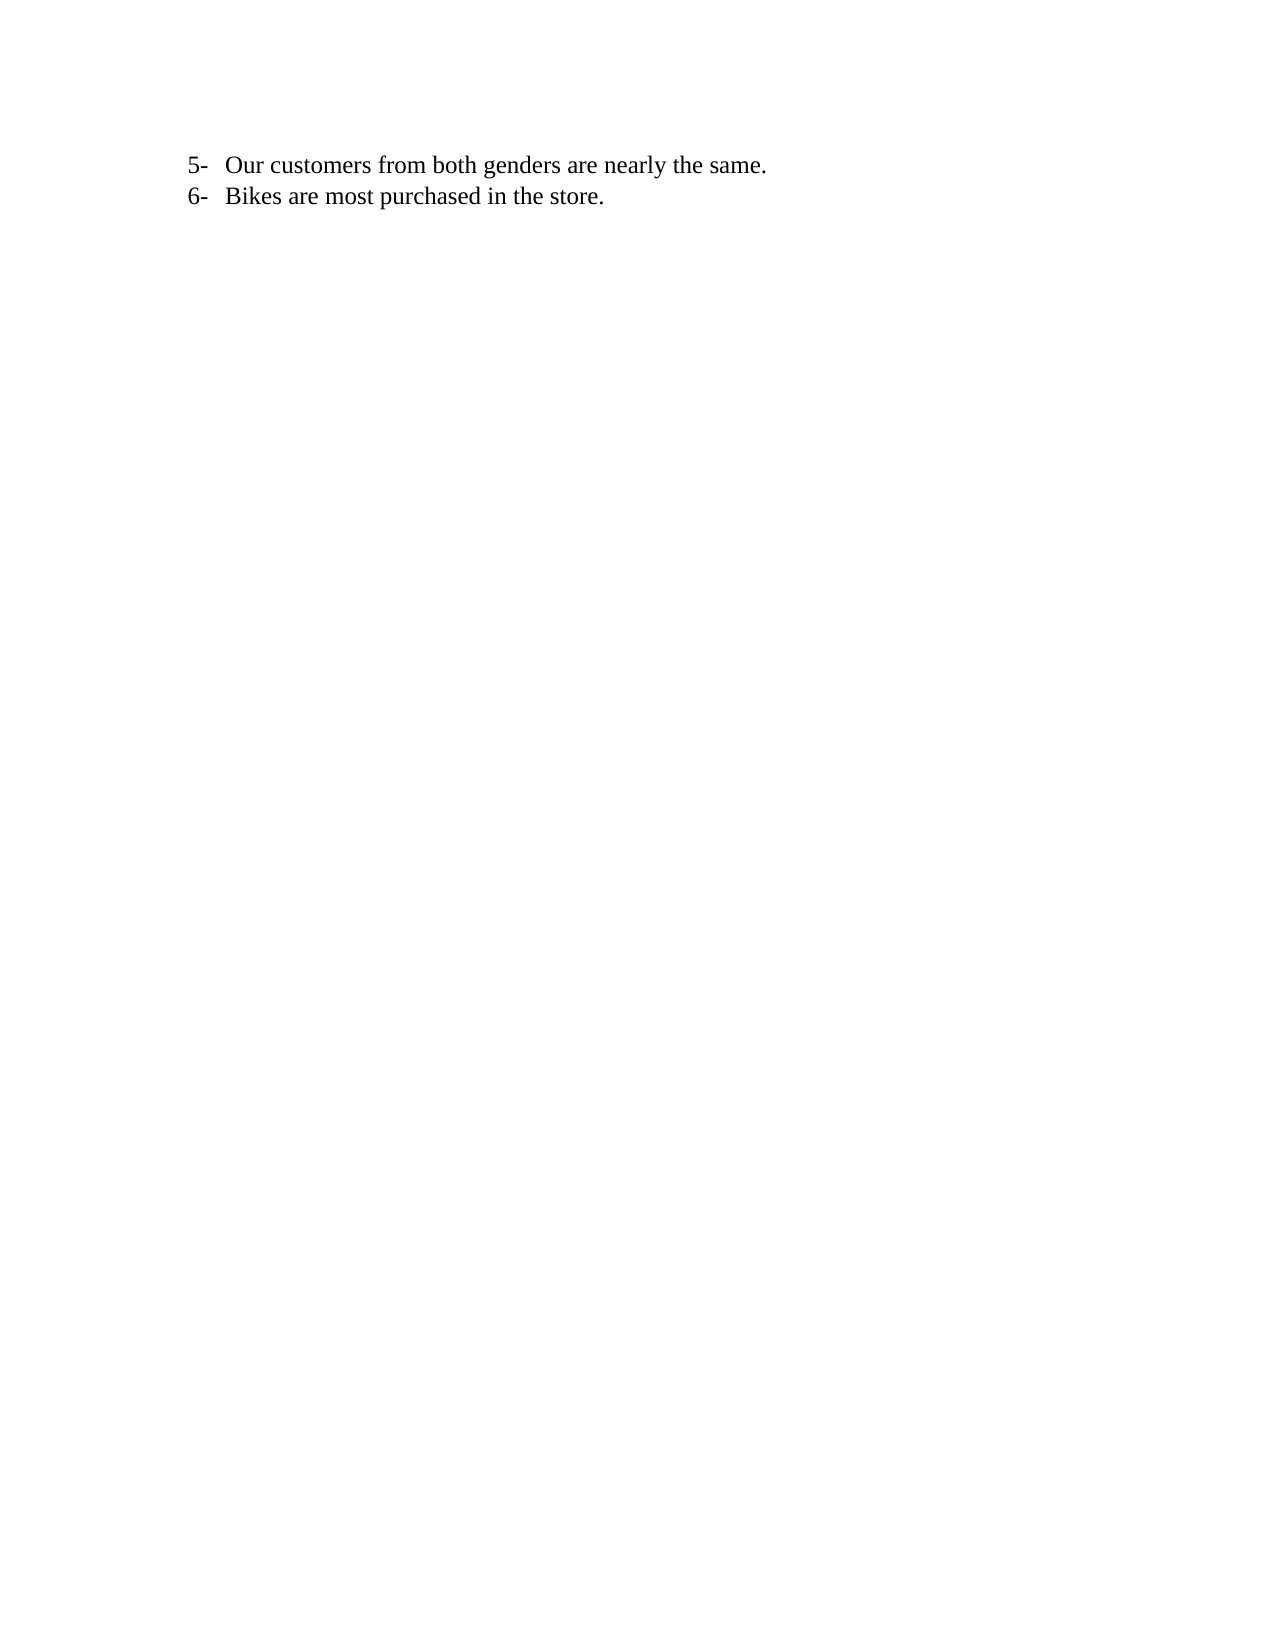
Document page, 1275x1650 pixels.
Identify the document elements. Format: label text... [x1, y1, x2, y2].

list Bikes are most purchased in the store. [187, 181, 1125, 210]
list Our customers from both genders are nearly the same. [187, 150, 1125, 179]
